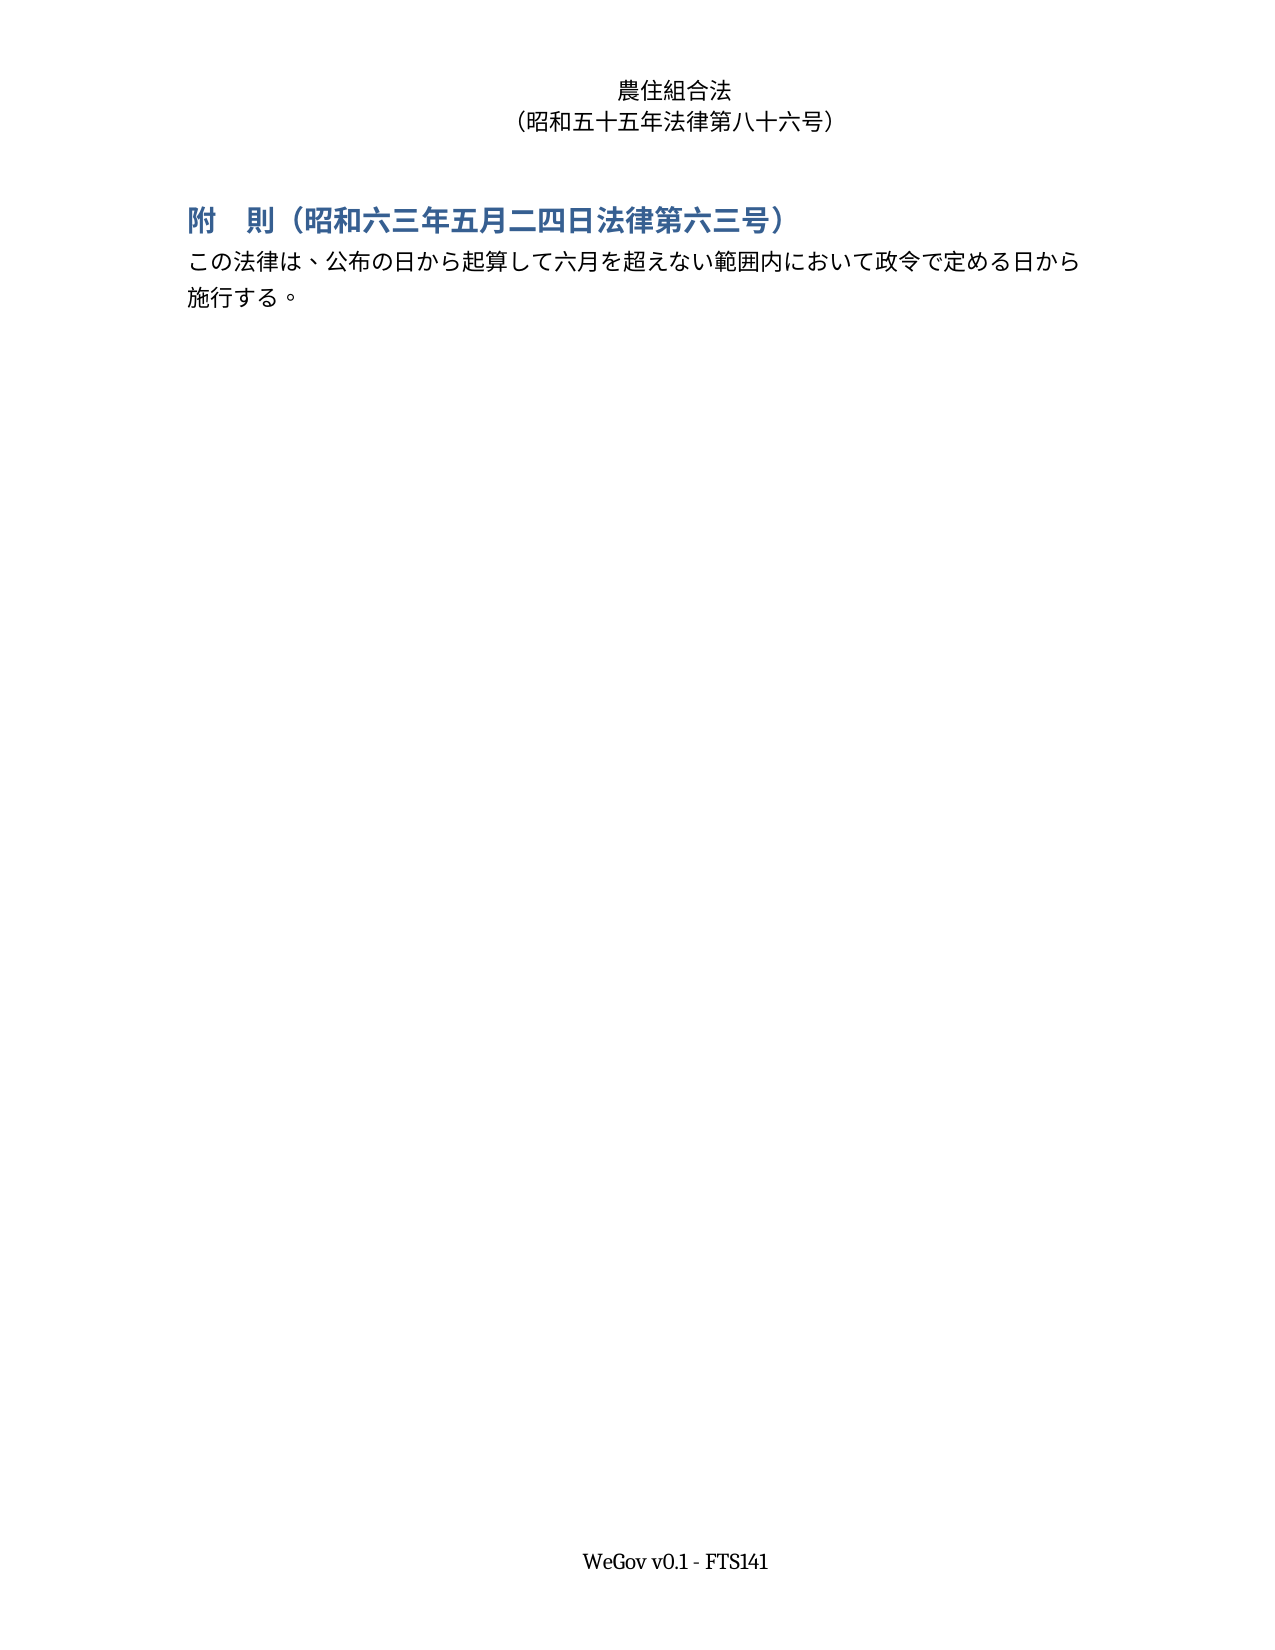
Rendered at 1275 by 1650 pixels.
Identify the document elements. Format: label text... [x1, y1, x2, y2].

subtitle 附 則（昭和六三年五月二四日法律第六三号） [187, 200, 1087, 240]
text この法律は、公布の日から起算して六月を超えない範囲内において政令で定める日から施行する。 [187, 246, 1087, 313]
